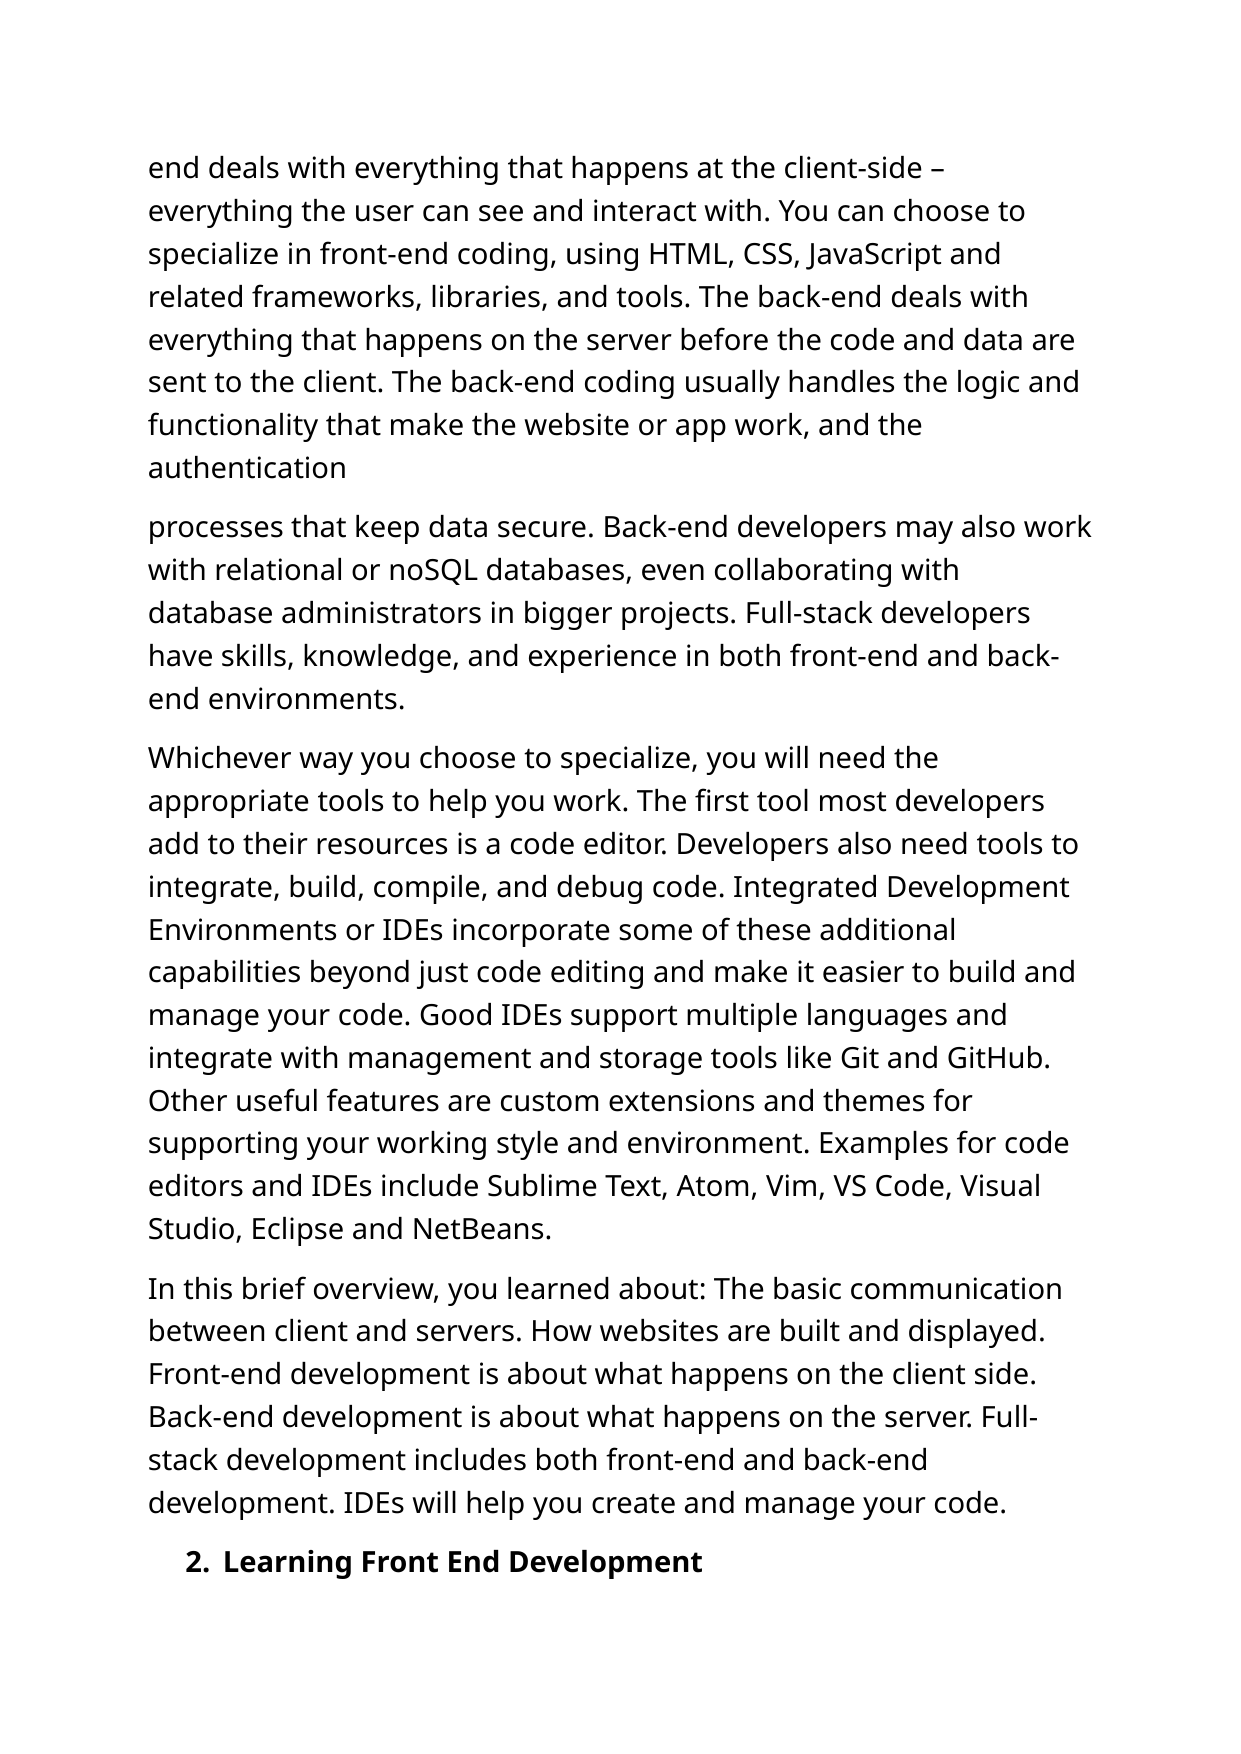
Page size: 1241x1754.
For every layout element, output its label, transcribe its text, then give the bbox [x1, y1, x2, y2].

text In this brief overview, you learned about: The basic communication between client and servers. How websites are built and displayed. Front-end development is about what happens on the client side. Back-end development is about what happens on the server. Full-stack development includes both front-end and back-end development. IDEs will help you create and manage your code. [148, 1268, 1093, 1522]
text Whichever way you choose to specialize, you will need the appropriate tools to help you work. The first tool most developers add to their resources is a code editor. Developers also need tools to integrate, build, compile, and debug code. Integrated Development Environments or IDEs incorporate some of these additional capabilities beyond just code editing and make it easier to build and manage your code. Good IDEs support multiple languages and integrate with management and storage tools like Git and GitHub. Other useful features are custom extensions and themes for supporting your working style and environment. Examples for code editors and IDEs include Sublime Text, Atom, Vim, VS Code, Visual Studio, Eclipse and NetBeans. [148, 737, 1093, 1248]
text processes that keep data secure. Back-end developers may also work with relational or noSQL databases, even collaborating with database administrators in bigger projects. Full-stack developers have skills, knowledge, and experience in both front-end and back-end environments. [148, 507, 1093, 718]
list Learning Front End Development [185, 1541, 1093, 1581]
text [148, 148, 1093, 487]
